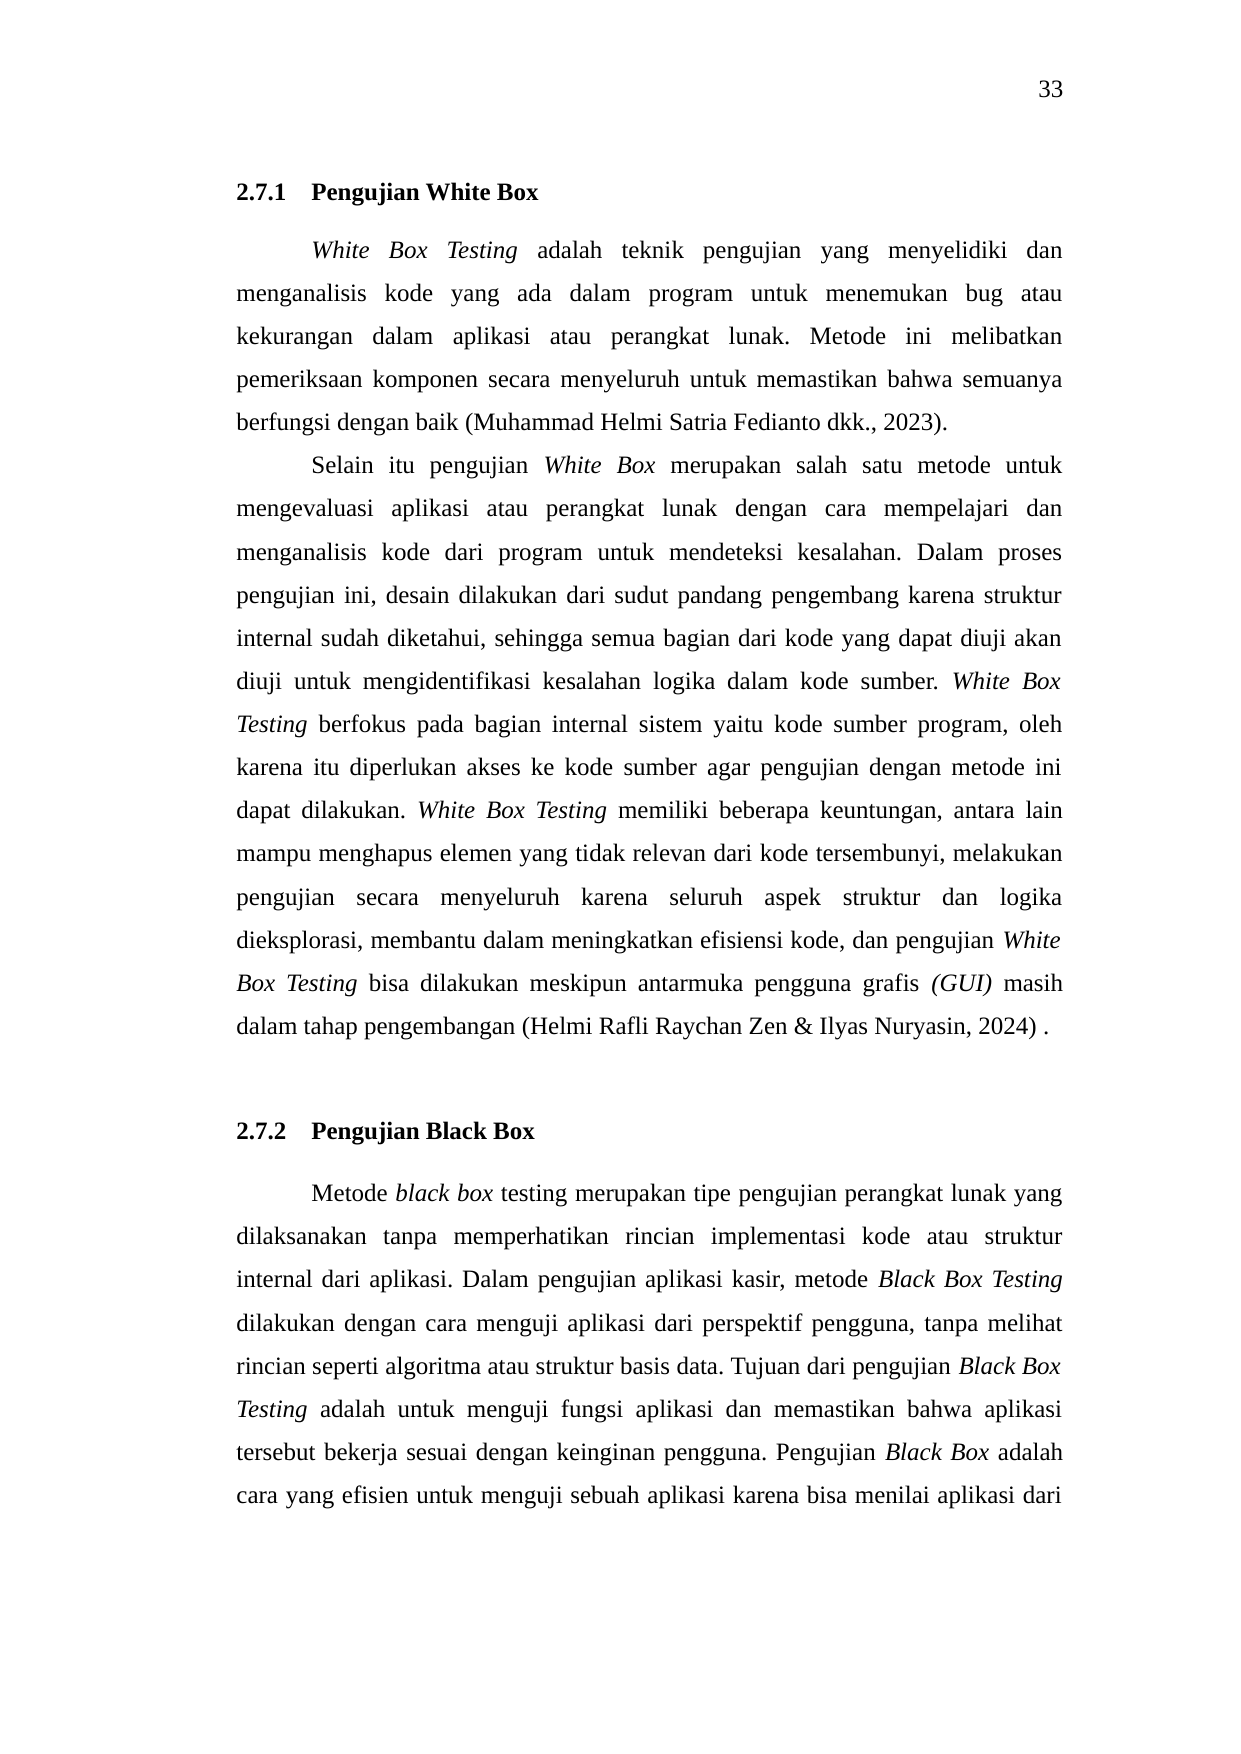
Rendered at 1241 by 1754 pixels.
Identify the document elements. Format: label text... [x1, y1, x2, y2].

text White Box Testing adalah teknik pengujian yang menyelidiki dan menganalisis kode yang ada dalam program untuk menemukan bug atau kekurangan dalam aplikasi atau perangkat lunak. Metode ini melibatkan pemeriksaan komponen secara menyeluruh untuk memastikan bahwa semuanya berfungsi dengan baik . [236, 235, 1063, 436]
text Selain itu pengujian White Box merupakan salah satu metode untuk mengevaluasi aplikasi atau perangkat lunak dengan cara mempelajari dan menganalisis kode dari program untuk mendeteksi kesalahan. Dalam proses pengujian ini, desain dilakukan dari sudut pandang pengembang karena struktur internal sudah diketahui, sehingga semua bagian dari kode yang dapat diuji akan diuji untuk mengidentifikasi kesalahan logika dalam kode sumber. White Box Testing berfokus pada bagian internal sistem yaitu kode sumber program, oleh karena itu diperlukan akses ke kode sumber agar pengujian dengan metode ini dapat dilakukan. White Box Testing memiliki beberapa keuntungan, antara lain mampu menghapus elemen yang tidak relevan dari kode tersembunyi, melakukan pengujian secara menyeluruh karena seluruh aspek struktur dan logika dieksplorasi, membantu dalam meningkatkan efisiensi kode, dan pengujian White Box Testing bisa dilakukan meskipun antarmuka pengguna grafis (GUI) masih dalam tahap pengembangan . [236, 450, 1063, 1040]
subtitle Pengujian White Box [236, 177, 1063, 206]
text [236, 1178, 1063, 1509]
subtitle Pengujian Black Box [236, 1116, 1063, 1145]
